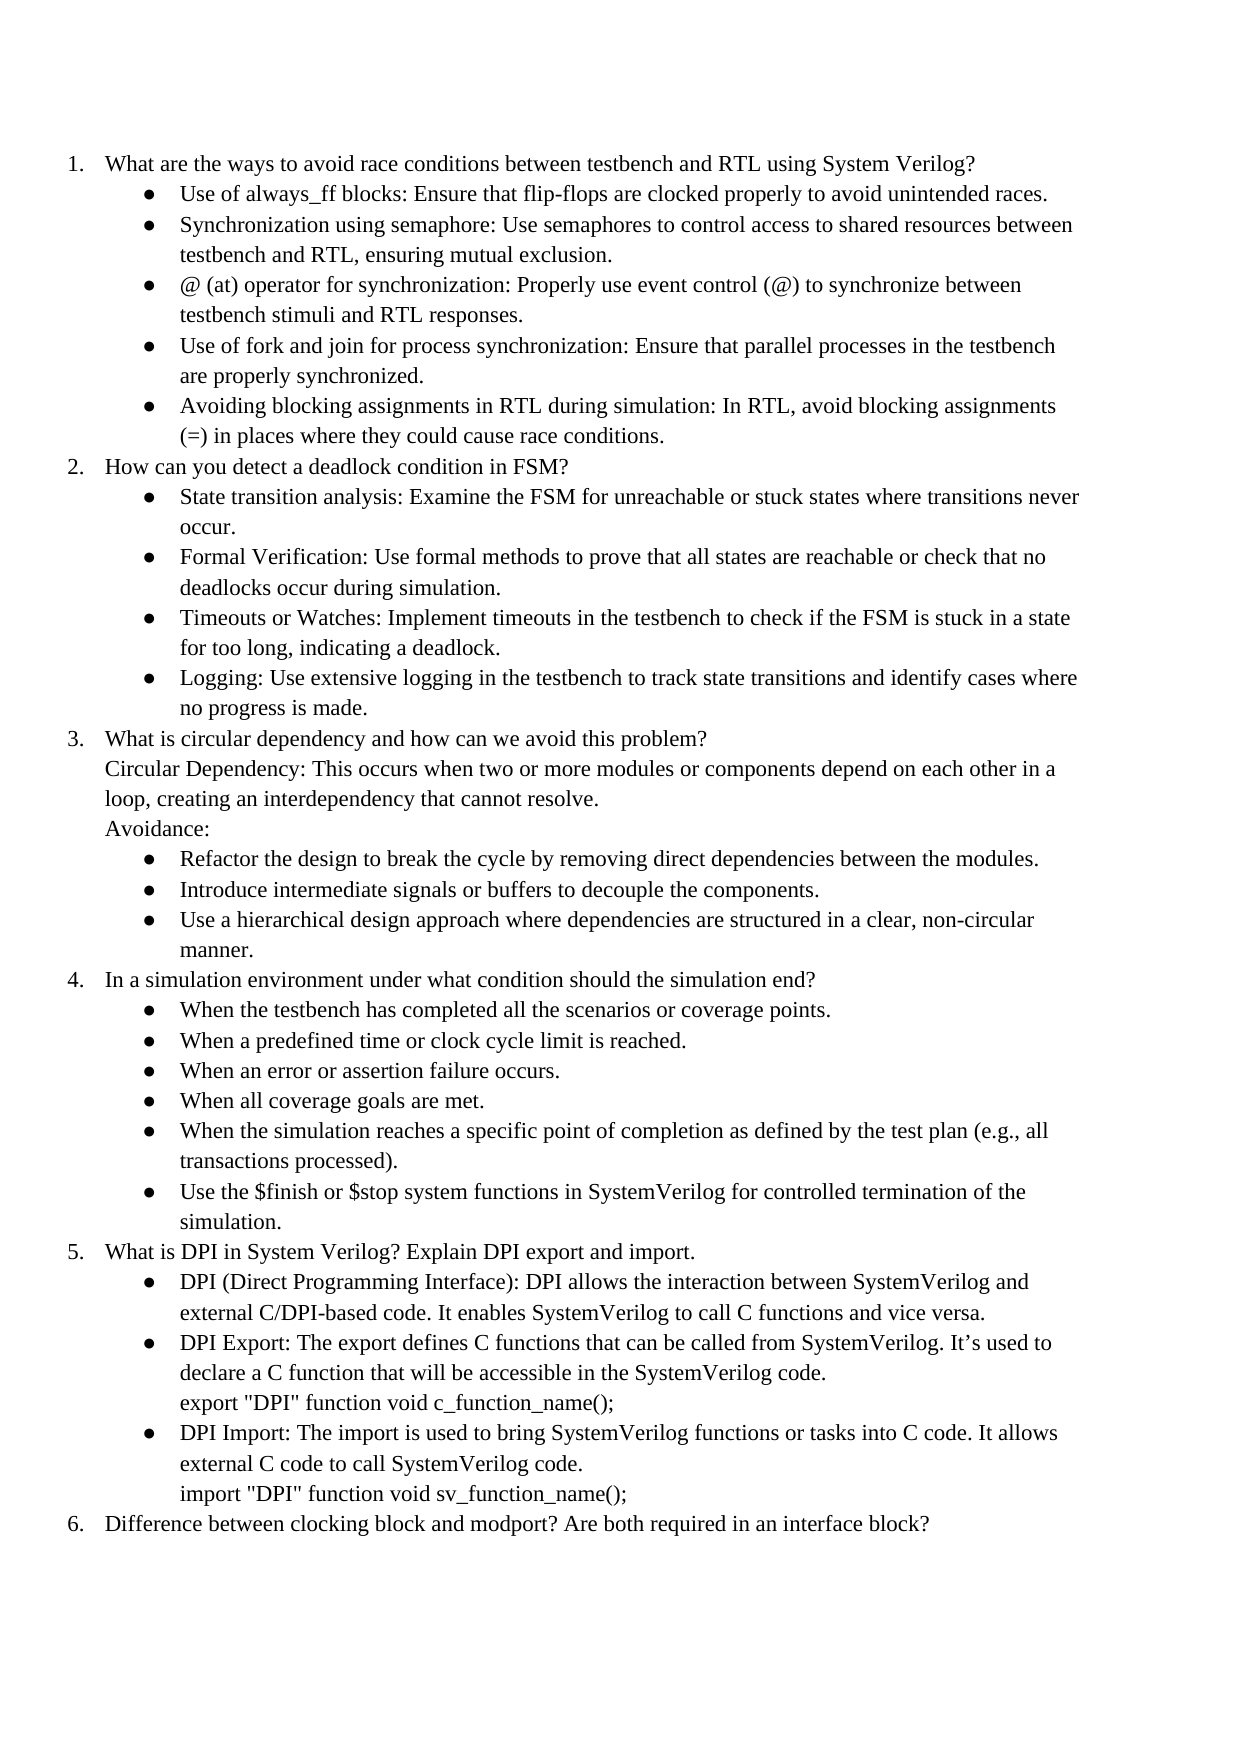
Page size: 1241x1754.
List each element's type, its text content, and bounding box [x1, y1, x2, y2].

list What are the ways to avoid race conditions between testbench and RTL using System Verilog? [67, 150, 1090, 176]
list Refactor the design to break the cycle by removing direct dependencies between the modules. [142, 845, 1090, 872]
list When the simulation reaches a specific point of completion as defined by the test plan (e.g., all transactions processed). [142, 1117, 1090, 1174]
list Use of always_ff blocks: Ensure that flip-flops are clocked properly to avoid unintended races. [142, 180, 1090, 207]
list In a simulation environment under what condition should the simulation end? [67, 966, 1090, 993]
list @ (at) operator for synchronization: Properly use event control (@) to synchronize between testbench stimuli and RTL responses. [142, 271, 1090, 328]
list Use the $finish or $stop system functions in SystemVerilog for controlled termination of the simulation. [142, 1178, 1090, 1234]
list Difference between clocking block and modport? Are both required in an interface block? [67, 1510, 1090, 1536]
list Logging: Use extensive logging in the testbench to track state transitions and identify cases where no progress is made. [142, 664, 1090, 721]
list Timeouts or Watches: Implement timeouts in the testbench to check if the FSM is stuck in a state for too long, indicating a deadlock. [142, 604, 1090, 660]
list What is DPI in System Verilog? Explain DPI export and import. [67, 1238, 1090, 1264]
text Avoidance: [104, 815, 1090, 842]
list DPI (Direct Programming Interface): DPI allows the interaction between SystemVerilog and external C/DPI-based code. It enables SystemVerilog to call C functions and vice versa. [142, 1268, 1090, 1325]
list Introduce intermediate signals or buffers to decouple the components. [142, 876, 1090, 902]
list DPI Export: The export defines C functions that can be called from SystemVerilog. It’s used to declare a C function that will be accessible in the SystemVerilog code. [142, 1329, 1090, 1385]
text export "DPI" function void c_function_name(); [179, 1389, 1090, 1416]
list State transition analysis: Examine the FSM for unreachable or stuck states where transitions never occur. [142, 483, 1090, 539]
list Avoiding blocking assignments in RTL during simulation: In RTL, avoid blocking assignments (=) in places where they could cause race conditions. [142, 392, 1090, 449]
list When the testbench has completed all the scenarios or coverage points. [142, 996, 1090, 1023]
list DPI Import: The import is used to bring SystemVerilog functions or tasks into C code. It allows external C code to call SystemVerilog code. [142, 1419, 1090, 1476]
list When an error or assertion failure occurs. [142, 1057, 1090, 1083]
list Use of fork and join for process synchronization: Ensure that parallel processes in the testbench are properly synchronized. [142, 332, 1090, 388]
list When all coverage goals are met. [142, 1087, 1090, 1113]
text import "DPI" function void sv_function_name(); [179, 1480, 1090, 1506]
text Circular Dependency: This occurs when two or more modules or components depend on each other in a loop, creating an interdependency that cannot resolve. [104, 755, 1090, 811]
list Use a hierarchical design approach where dependencies are structured in a clear, non-circular manner. [142, 906, 1090, 962]
list What is circular dependency and how can we avoid this problem? [67, 724, 1090, 751]
list Synchronization using semaphore: Use semaphores to control access to shared resources between testbench and RTL, ensuring mutual exclusion. [142, 211, 1090, 267]
list When a predefined time or clock cycle limit is reached. [142, 1027, 1090, 1053]
list How can you detect a deadlock condition in FSM? [67, 453, 1090, 479]
list Formal Verification: Use formal methods to prove that all states are reachable or check that no deadlocks occur during simulation. [142, 543, 1090, 600]
